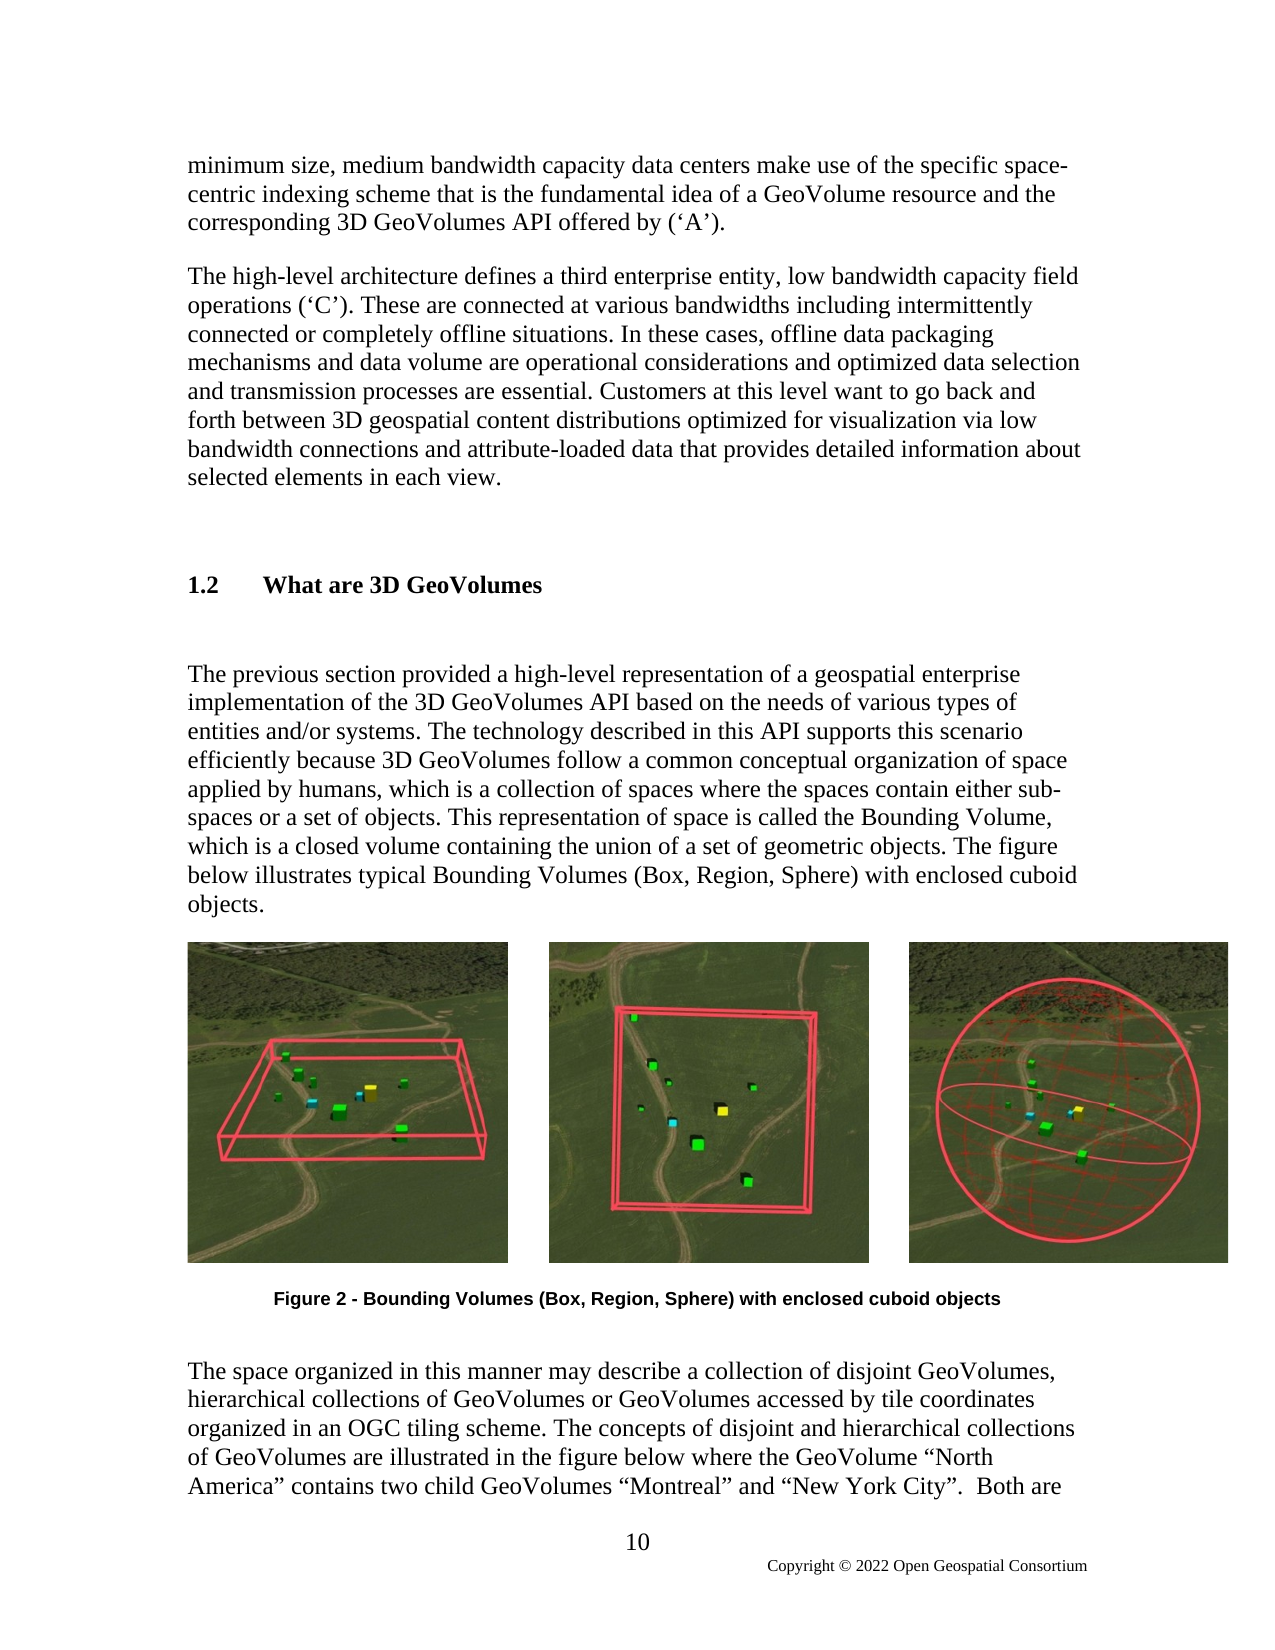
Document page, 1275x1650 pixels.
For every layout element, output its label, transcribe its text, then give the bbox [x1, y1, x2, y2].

text The high-level architecture defines a third enterprise entity, low bandwidth capacity field operations (‘C’). These are connected at various bandwidths including intermittently connected or completely offline situations. In these cases, offline data packaging mechanisms and data volume are operational considerations and optimized data selection and transmission processes are essential. Customers at this level want to go back and forth between 3D geospatial content distributions optimized for visualization via low bandwidth connections and attribute-loaded data that provides detailed information about selected elements in each view. [187, 261, 1087, 491]
picture [187, 942, 1229, 1263]
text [187, 150, 1087, 236]
subtitle What are 3D GeoVolumes [187, 570, 1087, 599]
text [187, 1356, 1087, 1499]
text The previous section provided a high-level representation of a geospatial enterprise implementation of the 3D GeoVolumes API based on the needs of various types of entities and/or systems. The technology described in this API supports this scenario efficiently because 3D GeoVolumes follow a common conceptual organization of space applied by humans, which is a collection of spaces where the spaces contain either sub-spaces or a set of objects. This representation of space is called the Bounding Volume, which is a closed volume containing the union of a set of geometric objects. The figure below illustrates typical Bounding Volumes (Box, Region, Sphere) with enclosed cuboid objects. [187, 659, 1087, 917]
